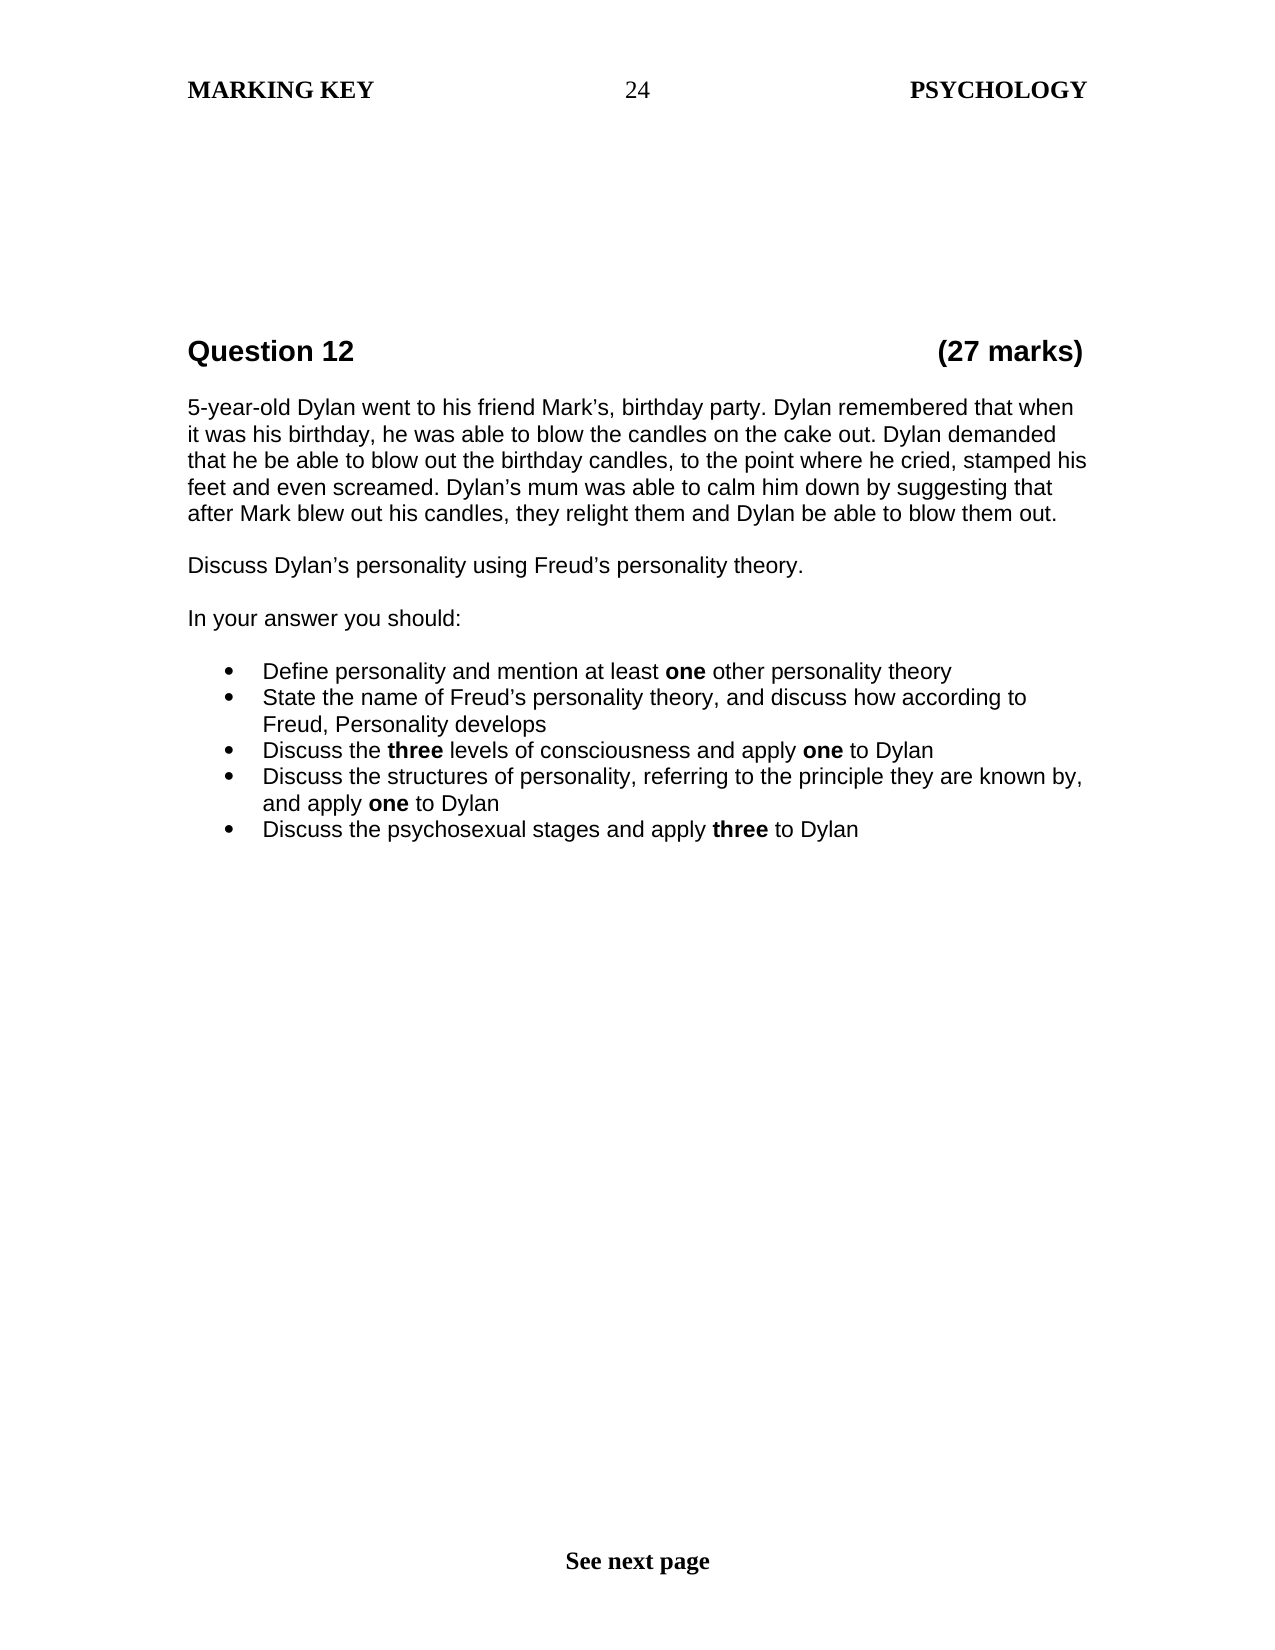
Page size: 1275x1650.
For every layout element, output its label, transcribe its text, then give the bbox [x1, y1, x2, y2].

text In your answer you should: [187, 605, 1087, 632]
text 5-year-old Dylan went to his friend Mark’s, birthday party. Dylan remembered that when it was his birthday, he was able to blow the candles on the cake out. Dylan demanded that he be able to blow out the birthday candles, to the point where he cried, stamped his feet and even screamed. Dylan’s mum was able to calm him down by suggesting that after Mark blew out his candles, they relight them and Dylan be able to blow them out. [187, 394, 1087, 526]
text Question 12 (27 marks) [187, 334, 1087, 368]
list Discuss the psychosexual stages and apply three to Dylan [225, 816, 1087, 842]
list Discuss the three levels of consciousness and apply one to Dylan [225, 737, 1087, 763]
text Discuss Dylan’s personality using Freud’s personality theory. [187, 552, 1087, 579]
list Define personality and mention at least one other personality theory [225, 658, 1087, 684]
list State the name of Freud’s personality theory, and discuss how according to Freud, Personality develops [225, 684, 1087, 737]
list Discuss the structures of personality, referring to the principle they are known by, and apply one to Dylan [225, 763, 1087, 816]
